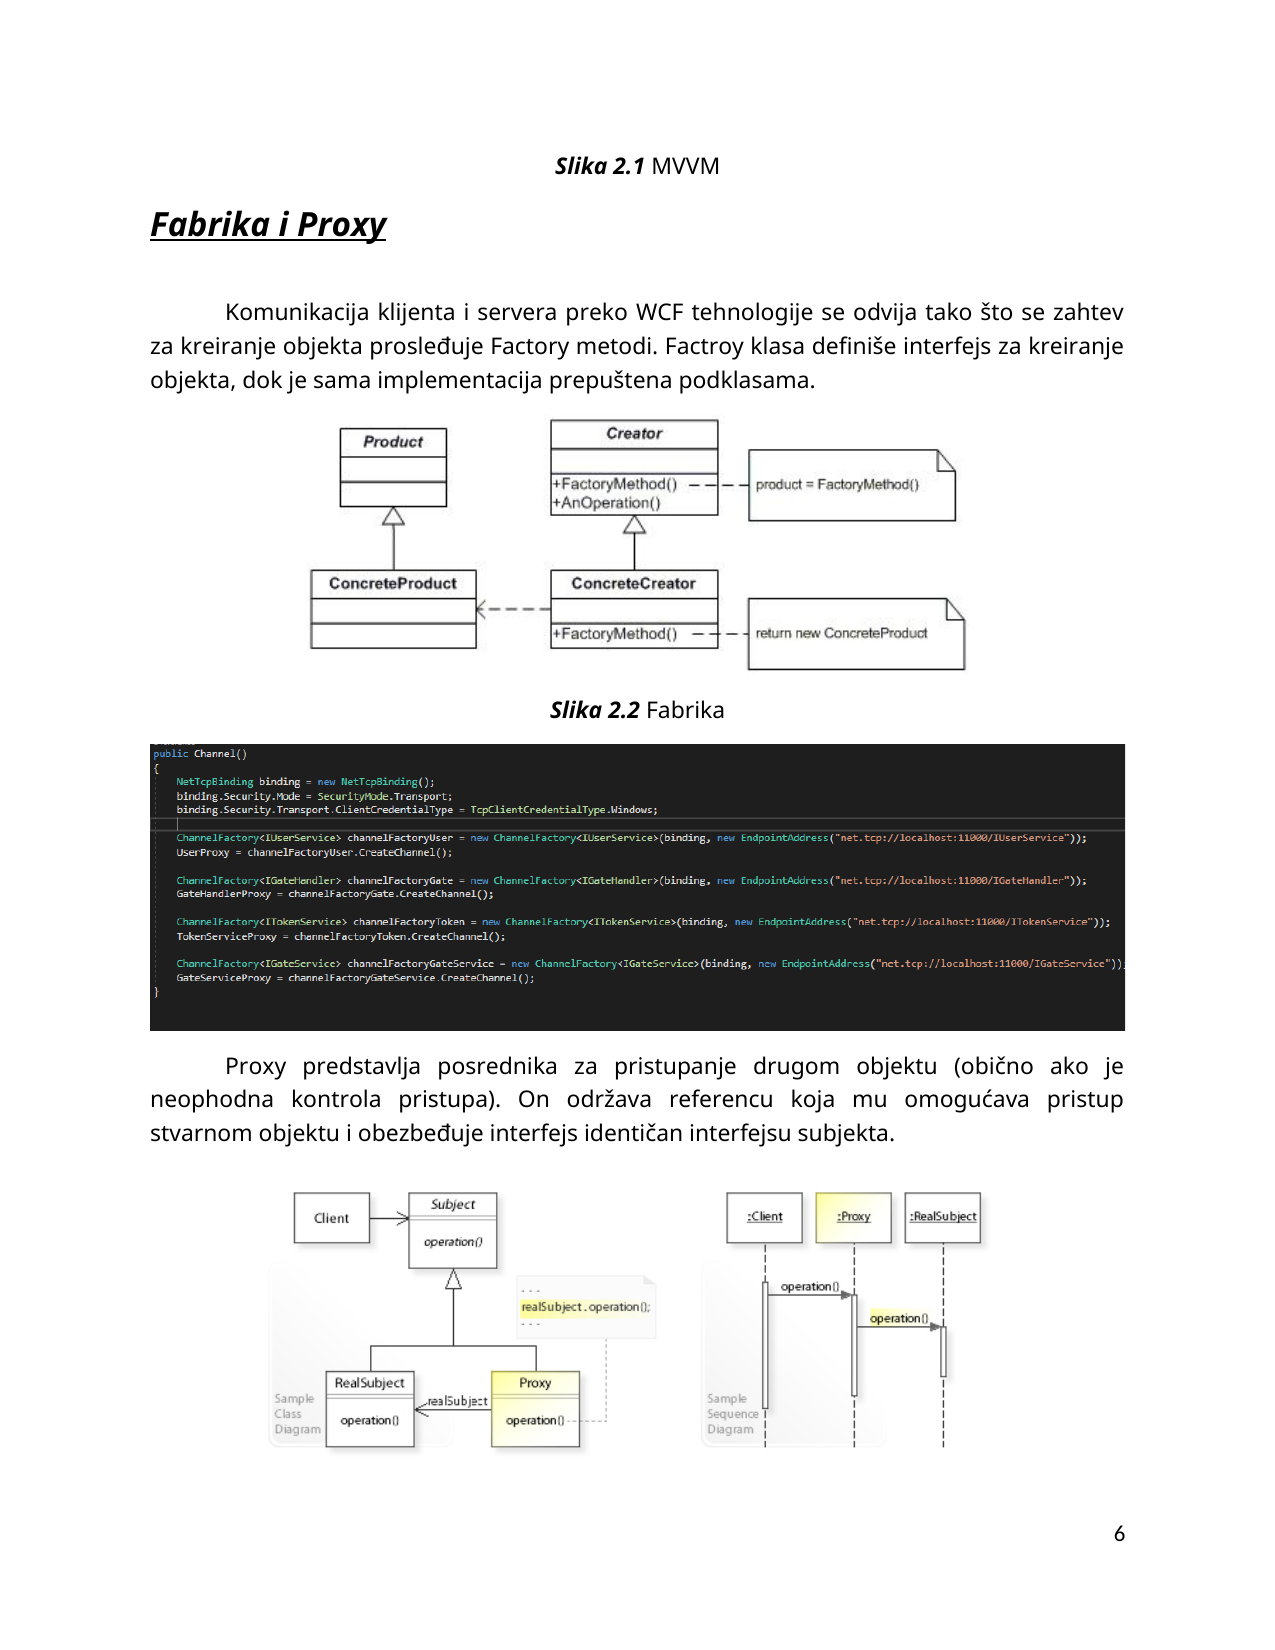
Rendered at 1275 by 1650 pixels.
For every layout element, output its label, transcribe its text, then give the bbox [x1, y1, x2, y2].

picture [306, 414, 969, 676]
text Proxy predstavlja posrednika za pristupanje drugom objektu (obično ako je neophodna kontrola pristupa). On održava referencu koja mu omogućava pristup stvarnom objektu i obezbeđuje interfejs identičan interfejsu subjekta. [150, 1050, 1125, 1148]
text Komunikacija klijenta i servera preko WCF tehnologije se odvija tako što se zahtev za kreiranje objekta prosleđuje Factory metodi. Factroy klasa definiše interfejs za kreiranje objekta, dok je sama implementacija prepuštena podklasama. [150, 296, 1125, 395]
subtitle Fabrika i Proxy [150, 200, 1125, 246]
picture [150, 744, 1125, 1031]
text Slika 2.2 Fabrika [150, 694, 1125, 726]
picture [243, 1167, 1032, 1473]
text Slika 2.1 MVVM [150, 150, 1125, 181]
